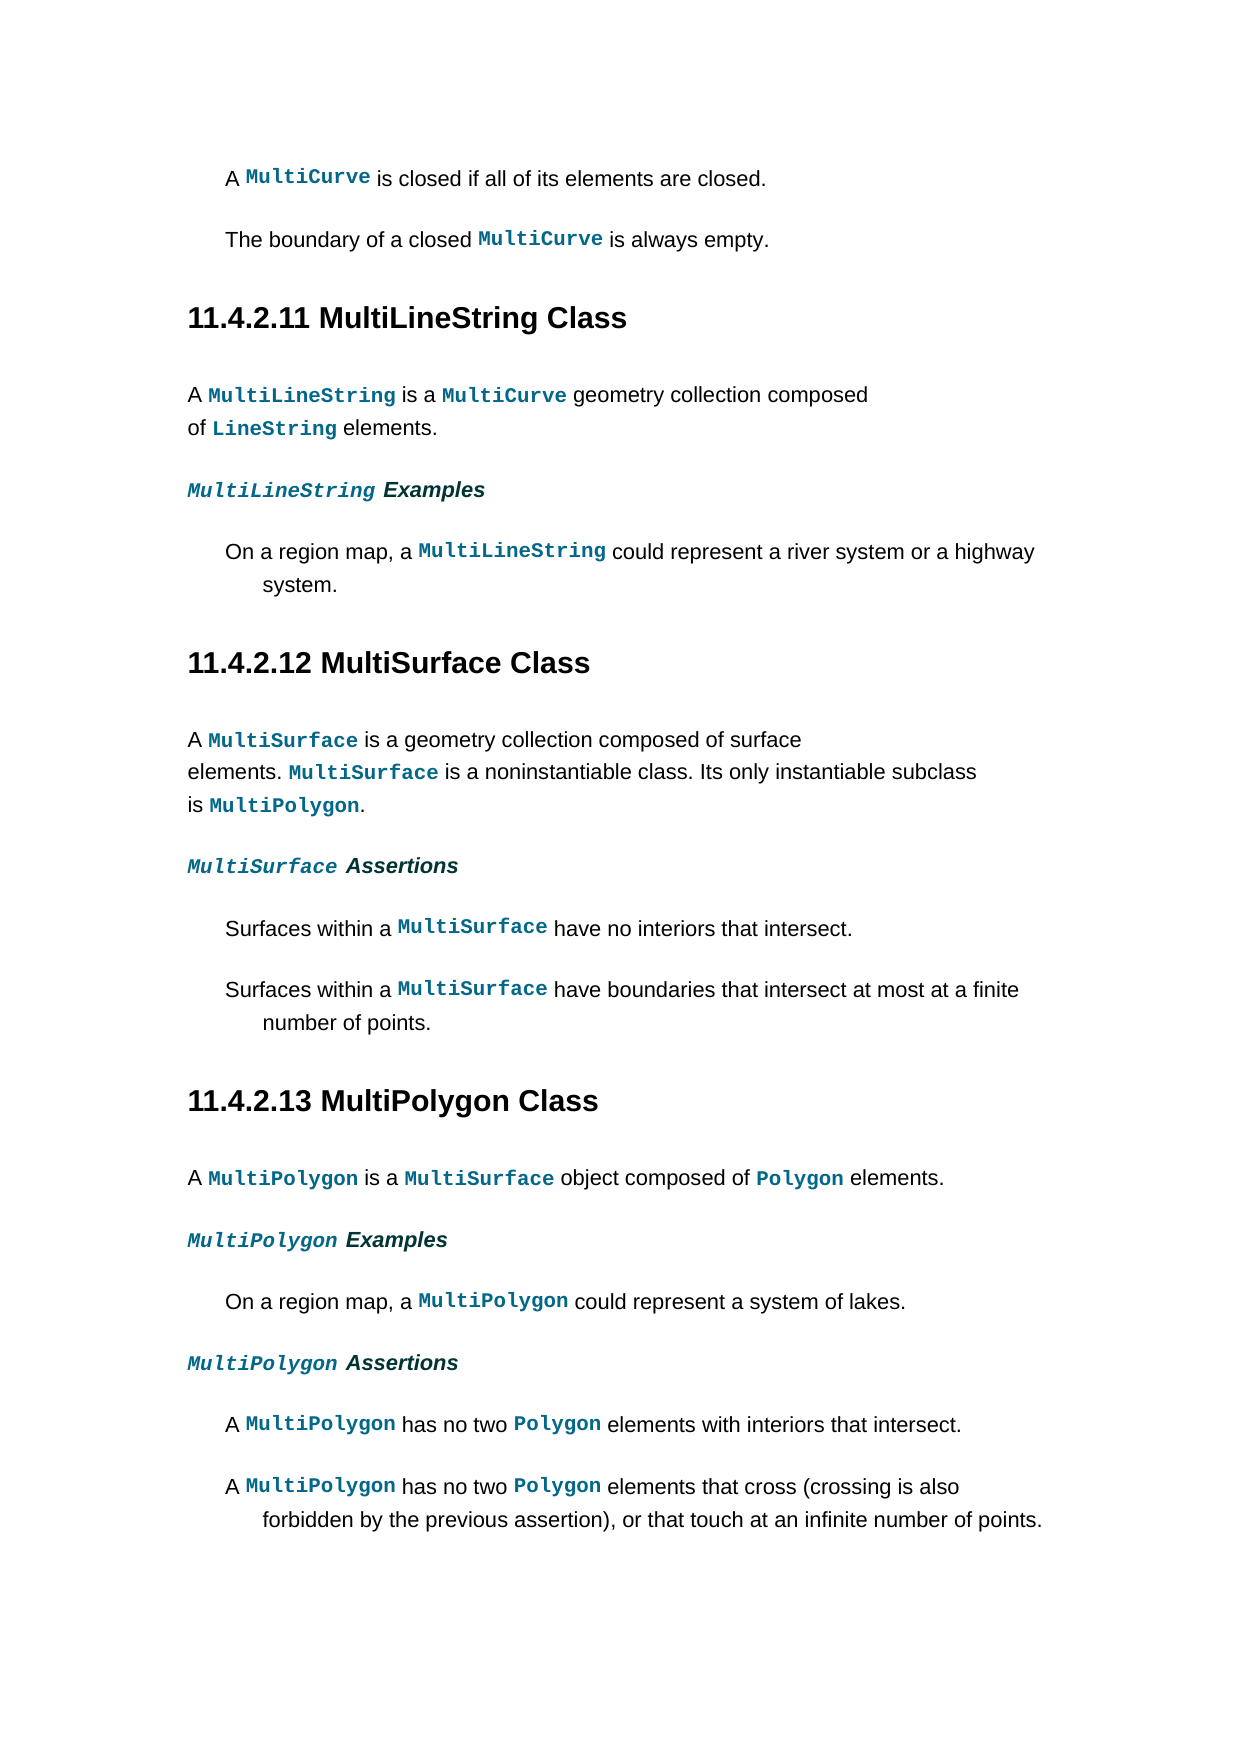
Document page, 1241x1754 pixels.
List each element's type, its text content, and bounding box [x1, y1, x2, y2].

text A MultiLineString is a MultiCurve geometry collection composed of LineString elements. [187, 379, 1053, 444]
text On a region map, a MultiPolygon could represent a system of lakes. [225, 1285, 1053, 1318]
text MultiLineString Examples [187, 474, 1053, 506]
text A MultiCurve is closed if all of its elements are closed. [225, 162, 1053, 194]
text MultiPolygon Examples [187, 1224, 1053, 1256]
text On a region map, a MultiLineString could represent a river system or a highway system. [225, 535, 1053, 600]
text A MultiPolygon is a MultiSurface object composed of Polygon elements. [187, 1162, 1053, 1194]
subtitle 11.4.2.11 MultiLineString Class [187, 285, 1053, 350]
text The boundary of a closed MultiCurve is always empty. [225, 224, 1053, 256]
text A MultiPolygon has no two Polygon elements with interiors that intersect. [225, 1409, 1053, 1441]
text A MultiPolygon has no two Polygon elements that cross (crossing is also forbidden by the previous assertion), or that touch at an infinite number of points. [225, 1470, 1053, 1535]
text Surfaces within a MultiSurface have boundaries that intersect at most at a finite number of points. [225, 974, 1053, 1039]
text MultiPolygon Assertions [187, 1347, 1053, 1379]
text Surfaces within a MultiSurface have no interiors that intersect. [225, 912, 1053, 944]
subtitle 11.4.2.12 MultiSurface Class [187, 629, 1053, 694]
text A MultiSurface is a geometry collection composed of surface elements. MultiSurface is a noninstantiable class. Its only instantiable subclass is MultiPolygon. [187, 724, 1053, 821]
subtitle 11.4.2.13 MultiPolygon Class [187, 1068, 1053, 1133]
text MultiSurface Assertions [187, 850, 1053, 883]
